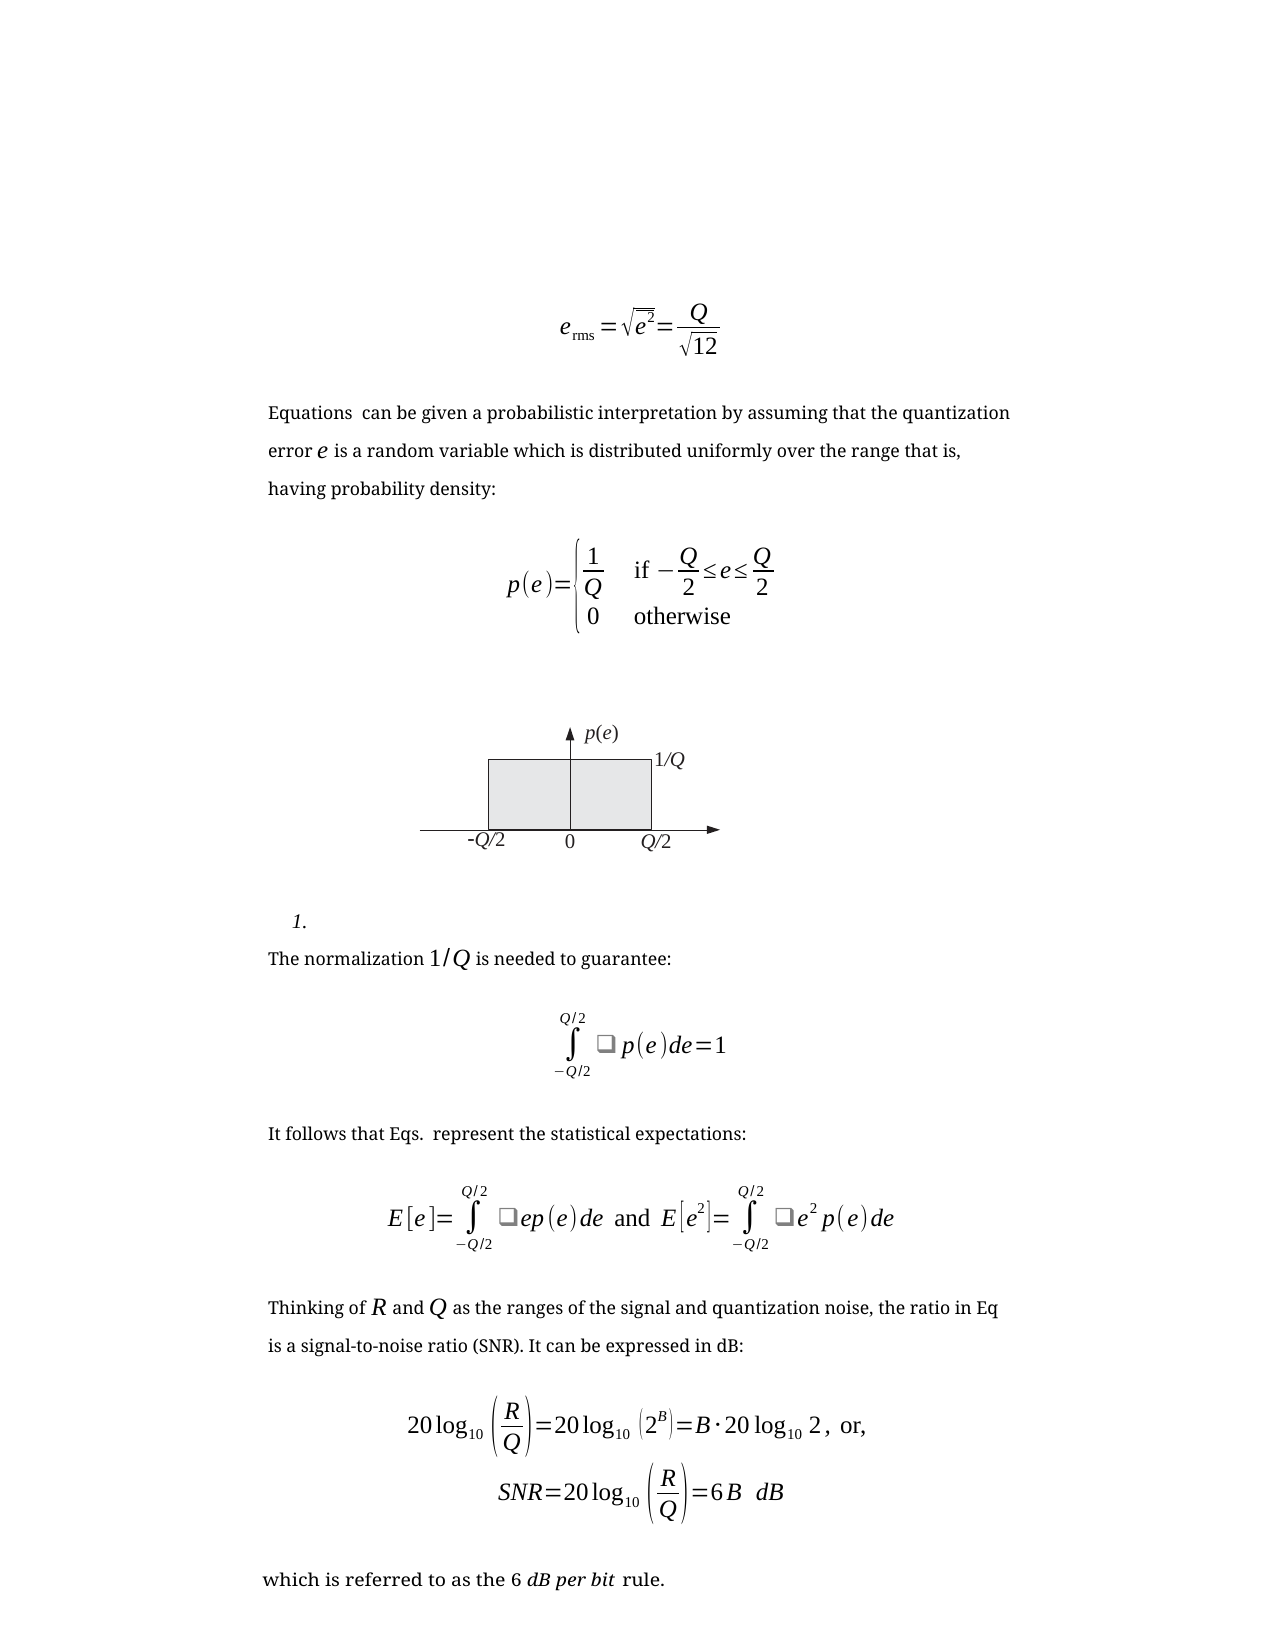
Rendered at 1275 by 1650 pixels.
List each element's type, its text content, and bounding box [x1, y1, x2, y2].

text It follows that Eqs. represent the statistical expectations: [268, 1121, 1013, 1145]
text The normalization is needed to guarantee: [268, 945, 1013, 972]
text which is referred to as the 6 dB per bit rule. [262, 1567, 1013, 1591]
text Thinking of and as the ranges of the signal and quantization noise, the ratio in Eq is a signal-to-noise ratio (SNR). It can be expressed in dB: [268, 1293, 1013, 1357]
text Equations can be given a probabilistic interpretation by assuming that the quantization error is a random variable which is distributed uniformly over the range that is, having probability density: [268, 400, 1013, 500]
